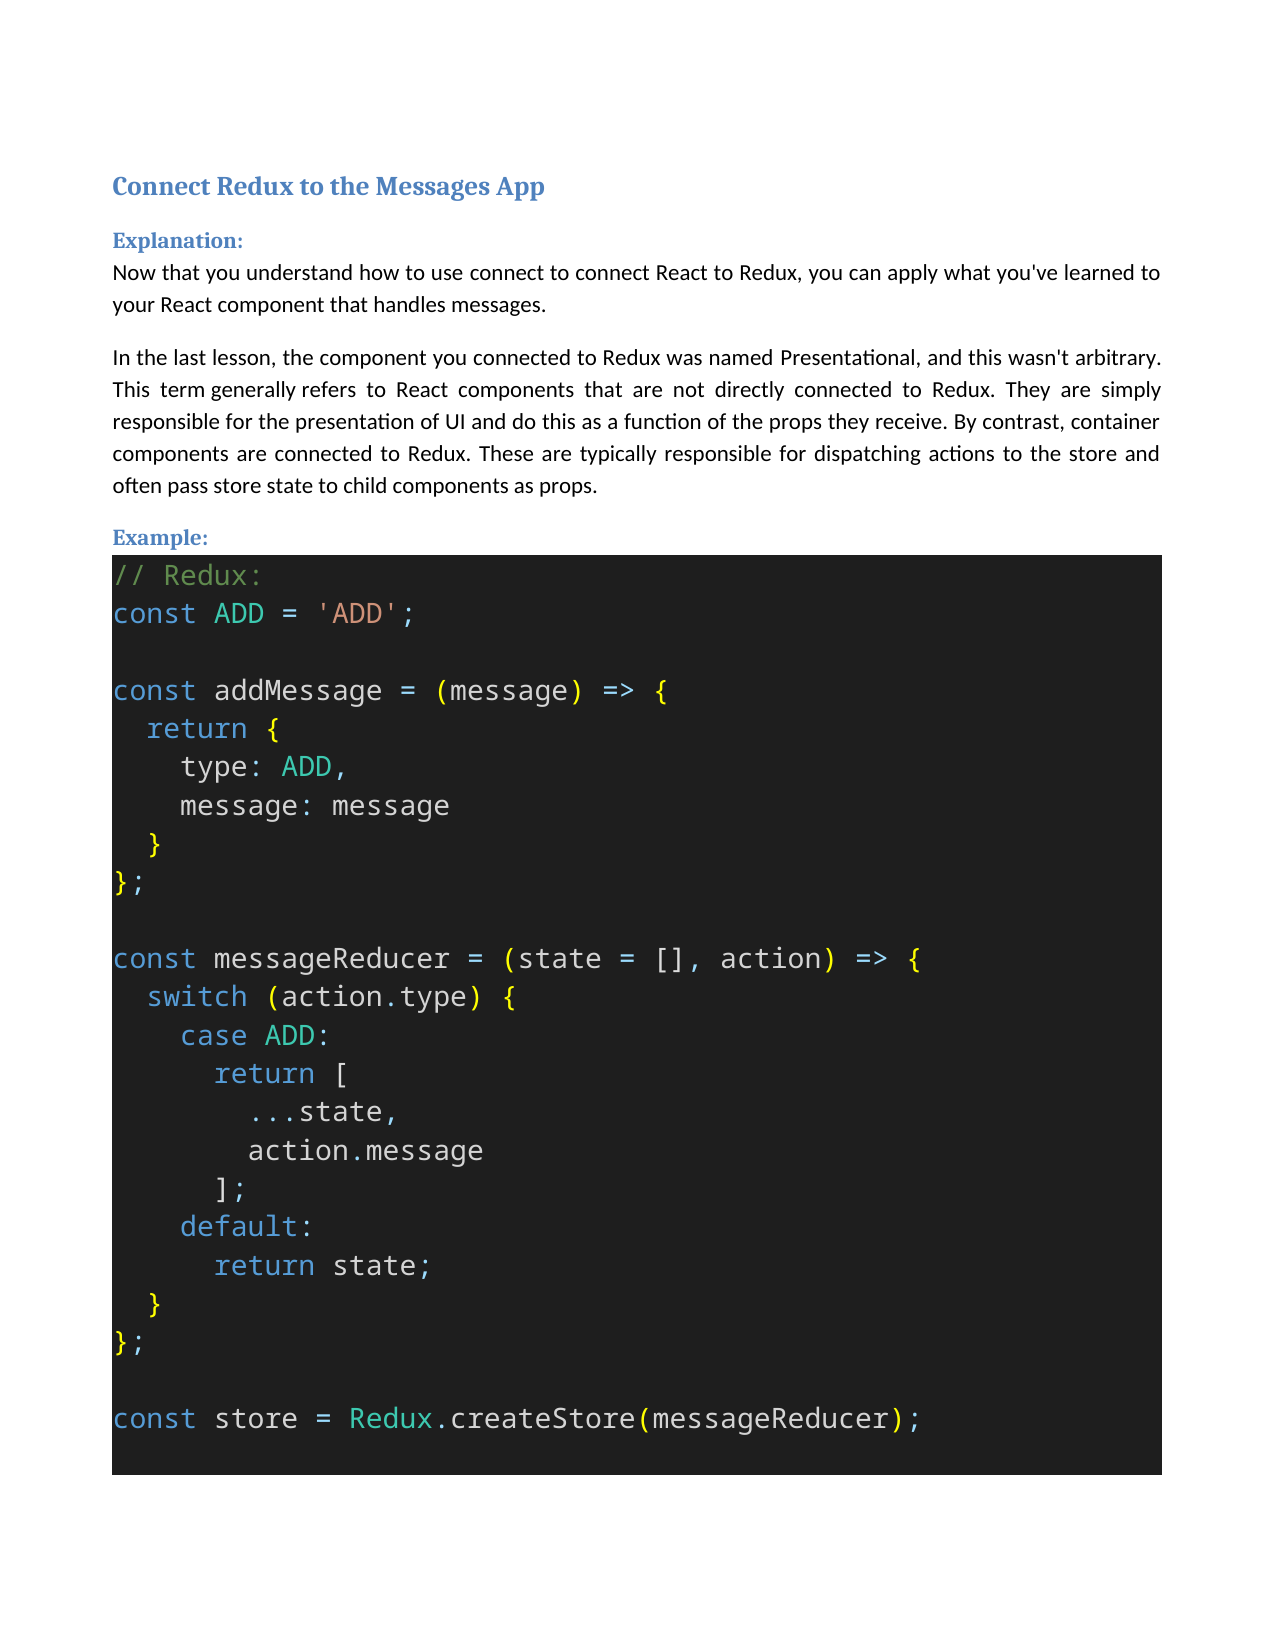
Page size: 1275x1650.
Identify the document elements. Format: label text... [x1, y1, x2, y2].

text const store = Redux.createStore(messageReducer); [112, 1398, 1162, 1436]
text const messageReducer = (state = [], action) => { [112, 938, 1162, 976]
text action.message [112, 1130, 1162, 1168]
text } [112, 1283, 1162, 1321]
subtitle Explanation: [112, 227, 1162, 254]
text }; [112, 861, 1162, 900]
subtitle Example: [112, 524, 1162, 551]
text // Redux: [112, 555, 1162, 593]
text ]; [112, 1168, 1162, 1206]
text case ADD: [112, 1015, 1162, 1053]
text const ADD = 'ADD'; [112, 593, 1162, 631]
text message: message [112, 785, 1162, 823]
subtitle Connect Redux to the Messages App [112, 171, 1162, 202]
text return { [112, 708, 1162, 746]
text In the last lesson, the component you connected to Redux was named Presentational, and this wasn't arbitrary. This term generally refers to React components that are not directly connected to Redux. They are simply responsible for the presentation of UI and do this as a function of the props they receive. By contrast, container components are connected to Redux. These are typically responsible for dispatching actions to the store and often pass store state to child components as props. [112, 343, 1162, 499]
text return state; [112, 1245, 1162, 1283]
text ...state, [112, 1091, 1162, 1130]
text const addMessage = (message) => { [112, 670, 1162, 708]
text } [112, 823, 1162, 861]
text switch (action.type) { [112, 976, 1162, 1015]
text }; [112, 1321, 1162, 1360]
text Now that you understand how to use connect to connect React to Redux, you can apply what you've learned to your React component that handles messages. [112, 258, 1162, 318]
text type: ADD, [112, 746, 1162, 785]
text default: [112, 1206, 1162, 1245]
text return [ [112, 1053, 1162, 1091]
